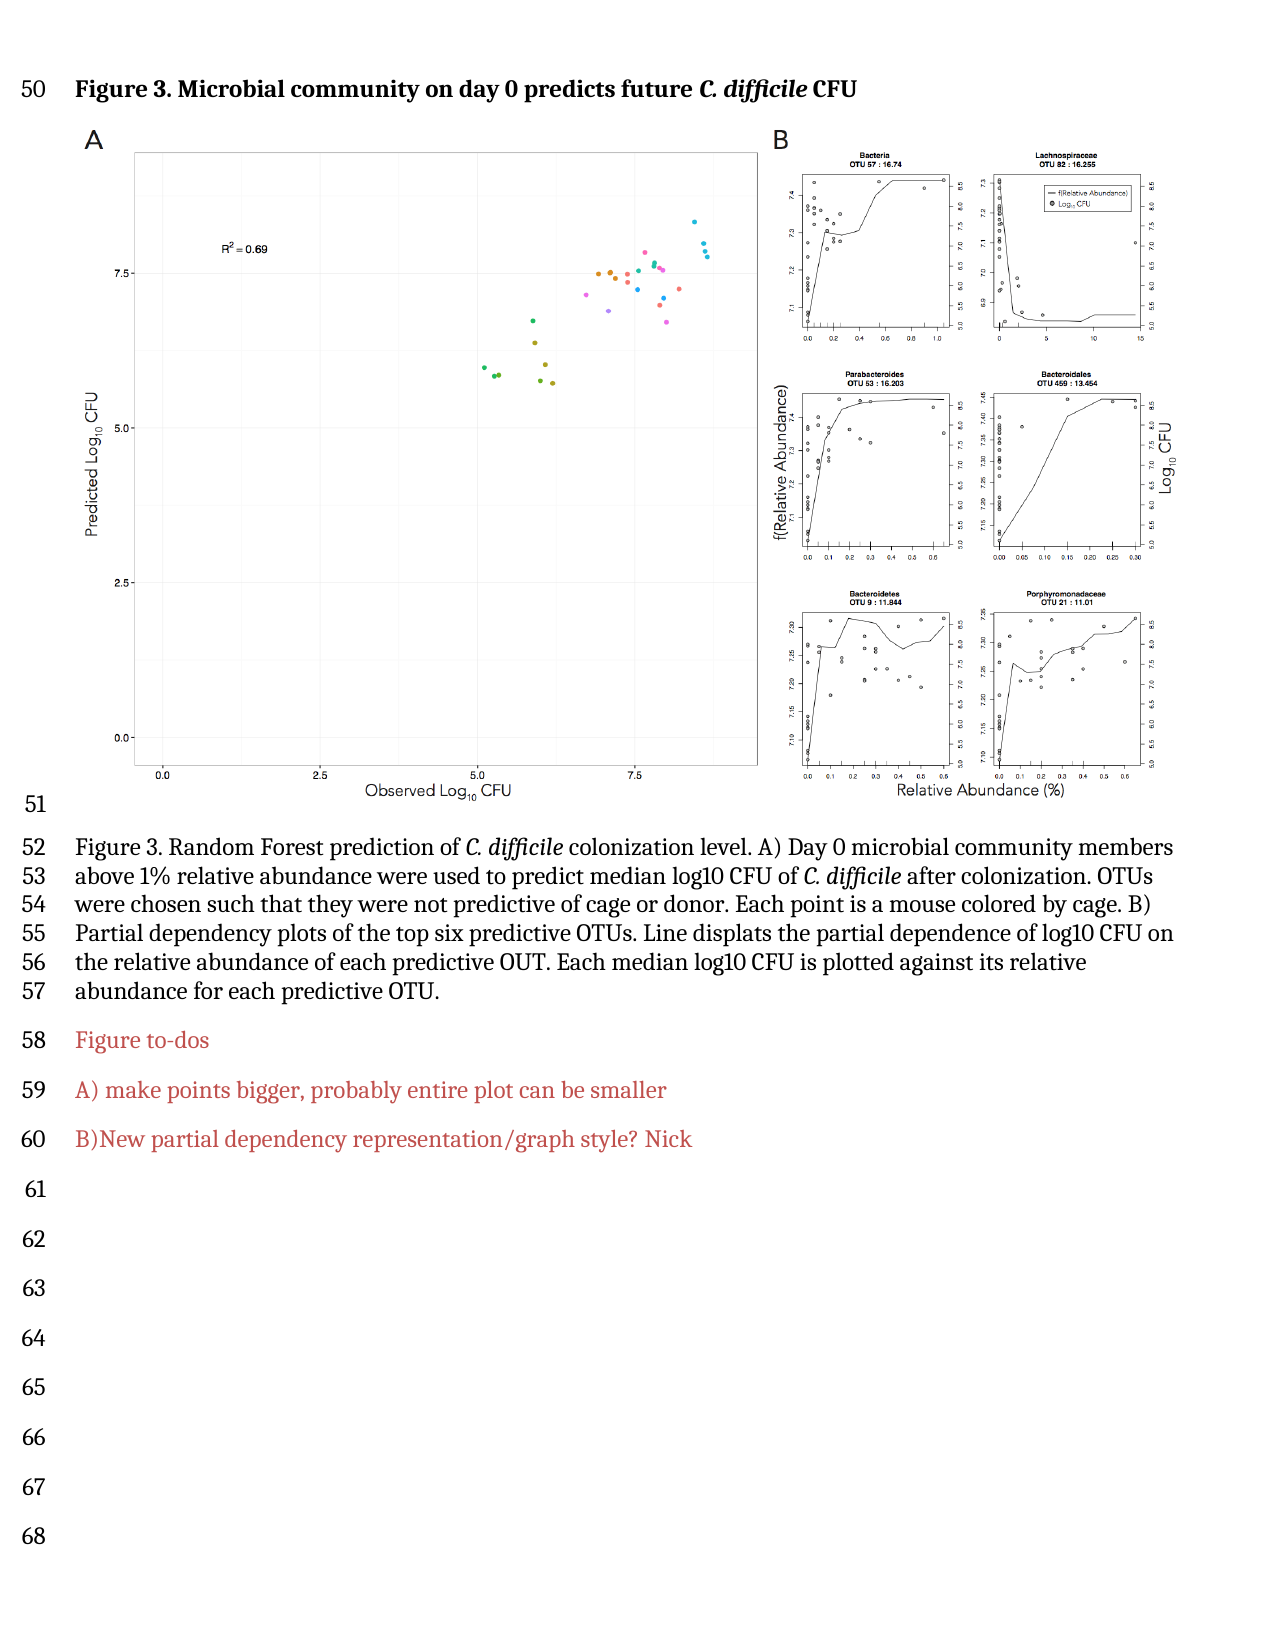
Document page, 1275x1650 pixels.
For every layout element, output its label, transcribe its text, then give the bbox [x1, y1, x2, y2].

text Figure 3. Random Forest prediction of C. difficile colonization level. A) Day 0 microbial community members above 1% relative abundance were used to predict median log10 CFU of C. difficile after colonization. OTUs were chosen such that they were not predictive of cage or donor. Each point is a mouse colored by cage. B) Partial dependency plots of the top six predictive OTUs. Line displats the partial dependence of log10 CFU on the relative abundance of each predictive OUT. Each median log10 CFU is plotted against its relative abundance for each predictive OTU. [75, 833, 1200, 1005]
text Figure to-dos [75, 1026, 1200, 1055]
text A) make points bigger, probably entire plot can be smaller [75, 1076, 1200, 1104]
list B)New partial dependency representation/graph style? Nick [75, 1125, 1200, 1154]
picture [75, 124, 1190, 812]
text Figure 3. Microbial community on day 0 predicts future C. difficile CFU [75, 75, 1200, 104]
